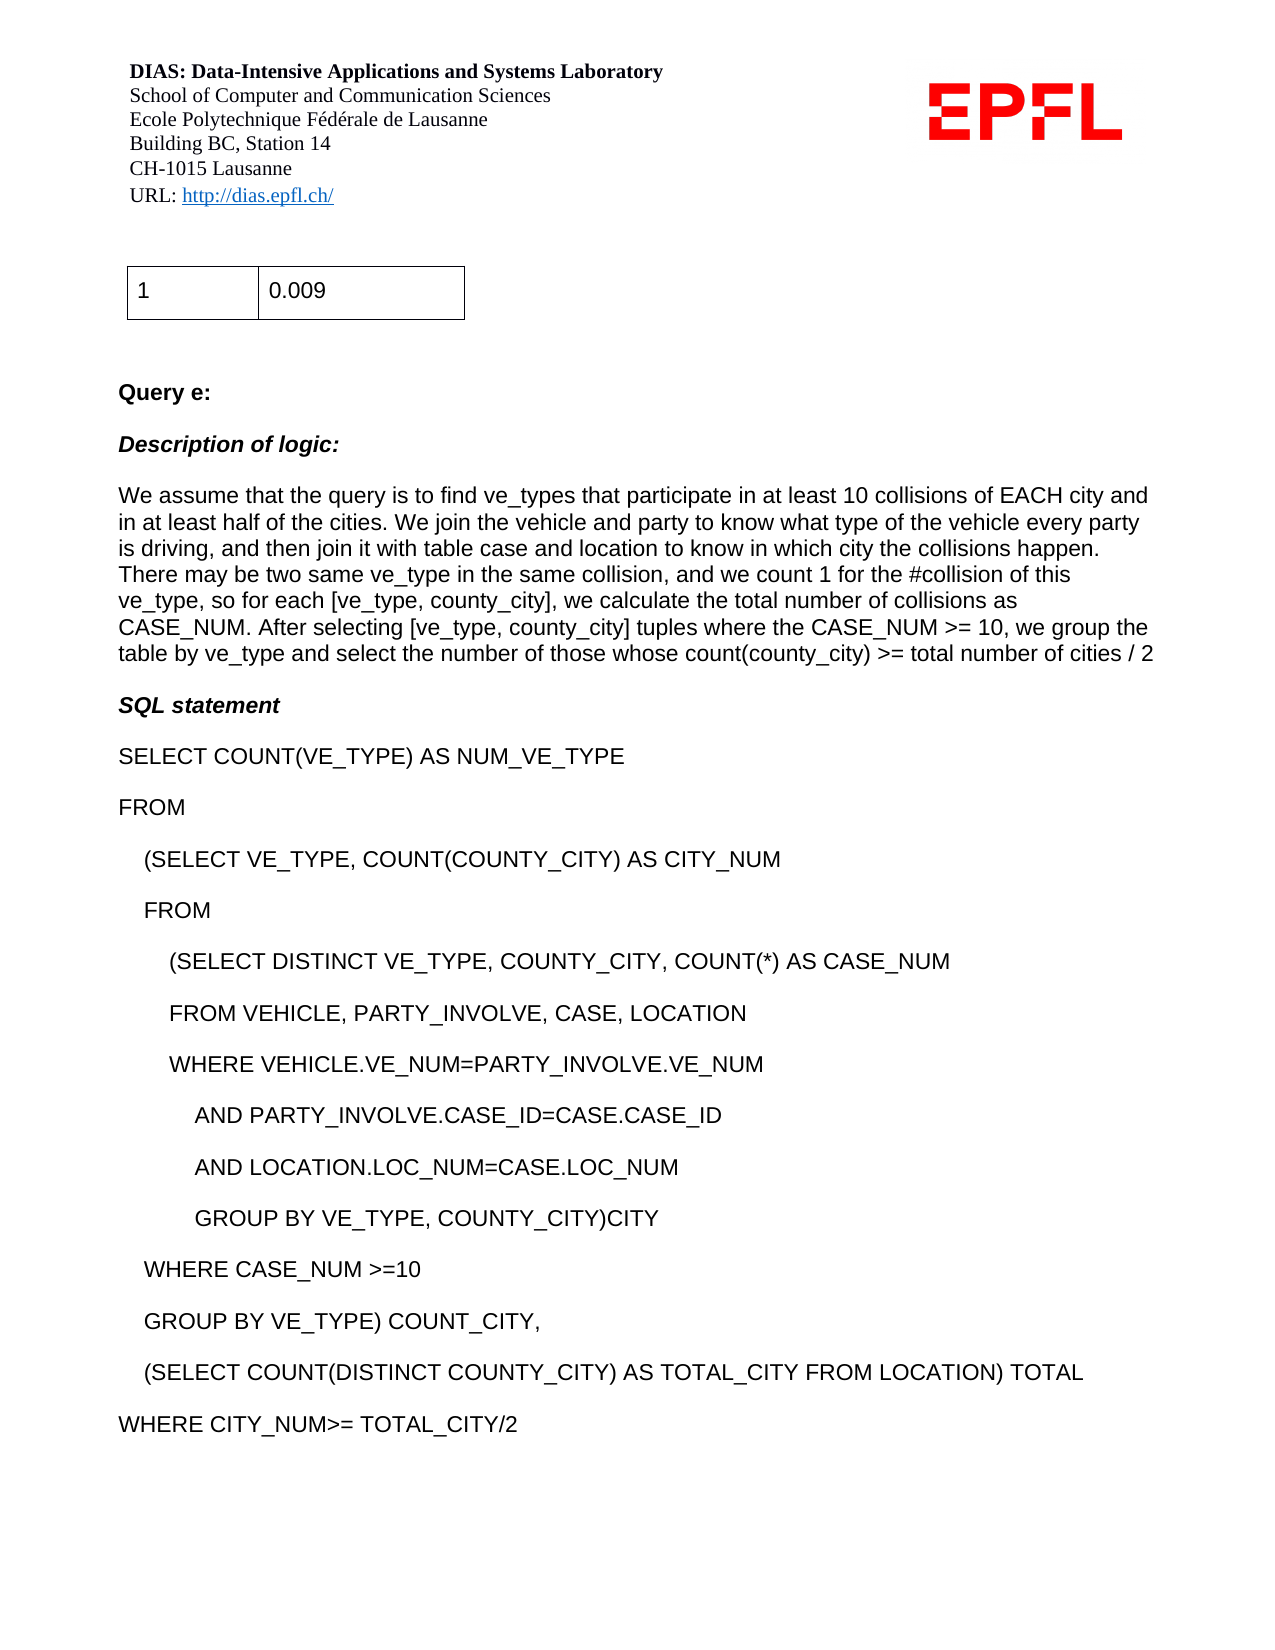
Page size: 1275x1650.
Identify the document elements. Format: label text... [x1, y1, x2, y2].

text AND PARTY_INVOLVE.CASE_ID=CASE.CASE_ID [118, 1102, 1157, 1129]
table_cell 1 [128, 267, 258, 319]
text WHERE VEHICLE.VE_NUM=PARTY_INVOLVE.VE_NUM [118, 1051, 1157, 1077]
text Description of logic: [118, 431, 1157, 457]
text (SELECT VE_TYPE, COUNT(COUNTY_CITY) AS CITY_NUM [118, 846, 1157, 872]
picture [905, 59, 1146, 164]
text (SELECT DISTINCT VE_TYPE, COUNTY_CITY, COUNT(*) AS CASE_NUM [118, 948, 1157, 975]
text FROM [118, 897, 1157, 923]
text SQL statement [118, 692, 1157, 718]
text GROUP BY VE_TYPE, COUNTY_CITY)CITY [118, 1205, 1157, 1231]
text (SELECT COUNT(DISTINCT COUNTY_CITY) AS TOTAL_CITY FROM LOCATION) TOTAL [118, 1359, 1157, 1386]
text SELECT COUNT(VE_TYPE) AS NUM_VE_TYPE [118, 743, 1157, 769]
text We assume that the query is to find ve_types that participate in at least 10 collisions of EACH city and in at least half of the cities. We join the vehicle and party to know what type of the vehicle every party is driving, and then join it with table case and location to know in which city the collisions happen. There may be two same ve_type in the same collision, and we count 1 for the #collision of this ve_type, so for each [ve_type, county_city], we calculate the total number of collisions as CASE_NUM. After selecting [ve_type, county_city] tuples where the CASE_NUM >= 10, we group the table by ve_type and select the number of those whose count(county_city) >= total number of cities / 2 [118, 482, 1157, 667]
text WHERE CASE_NUM >=10 [118, 1256, 1157, 1283]
text AND LOCATION.LOC_NUM=CASE.LOC_NUM [118, 1154, 1157, 1180]
text WHERE CITY_NUM>= TOTAL_CITY/2 [118, 1411, 1157, 1437]
text FROM [118, 794, 1157, 821]
text FROM VEHICLE, PARTY_INVOLVE, CASE, LOCATION [118, 1000, 1157, 1026]
table_cell 0.009 [259, 267, 464, 319]
text GROUP BY VE_TYPE) COUNT_CITY, [118, 1308, 1157, 1334]
text Query e: [118, 379, 1157, 406]
